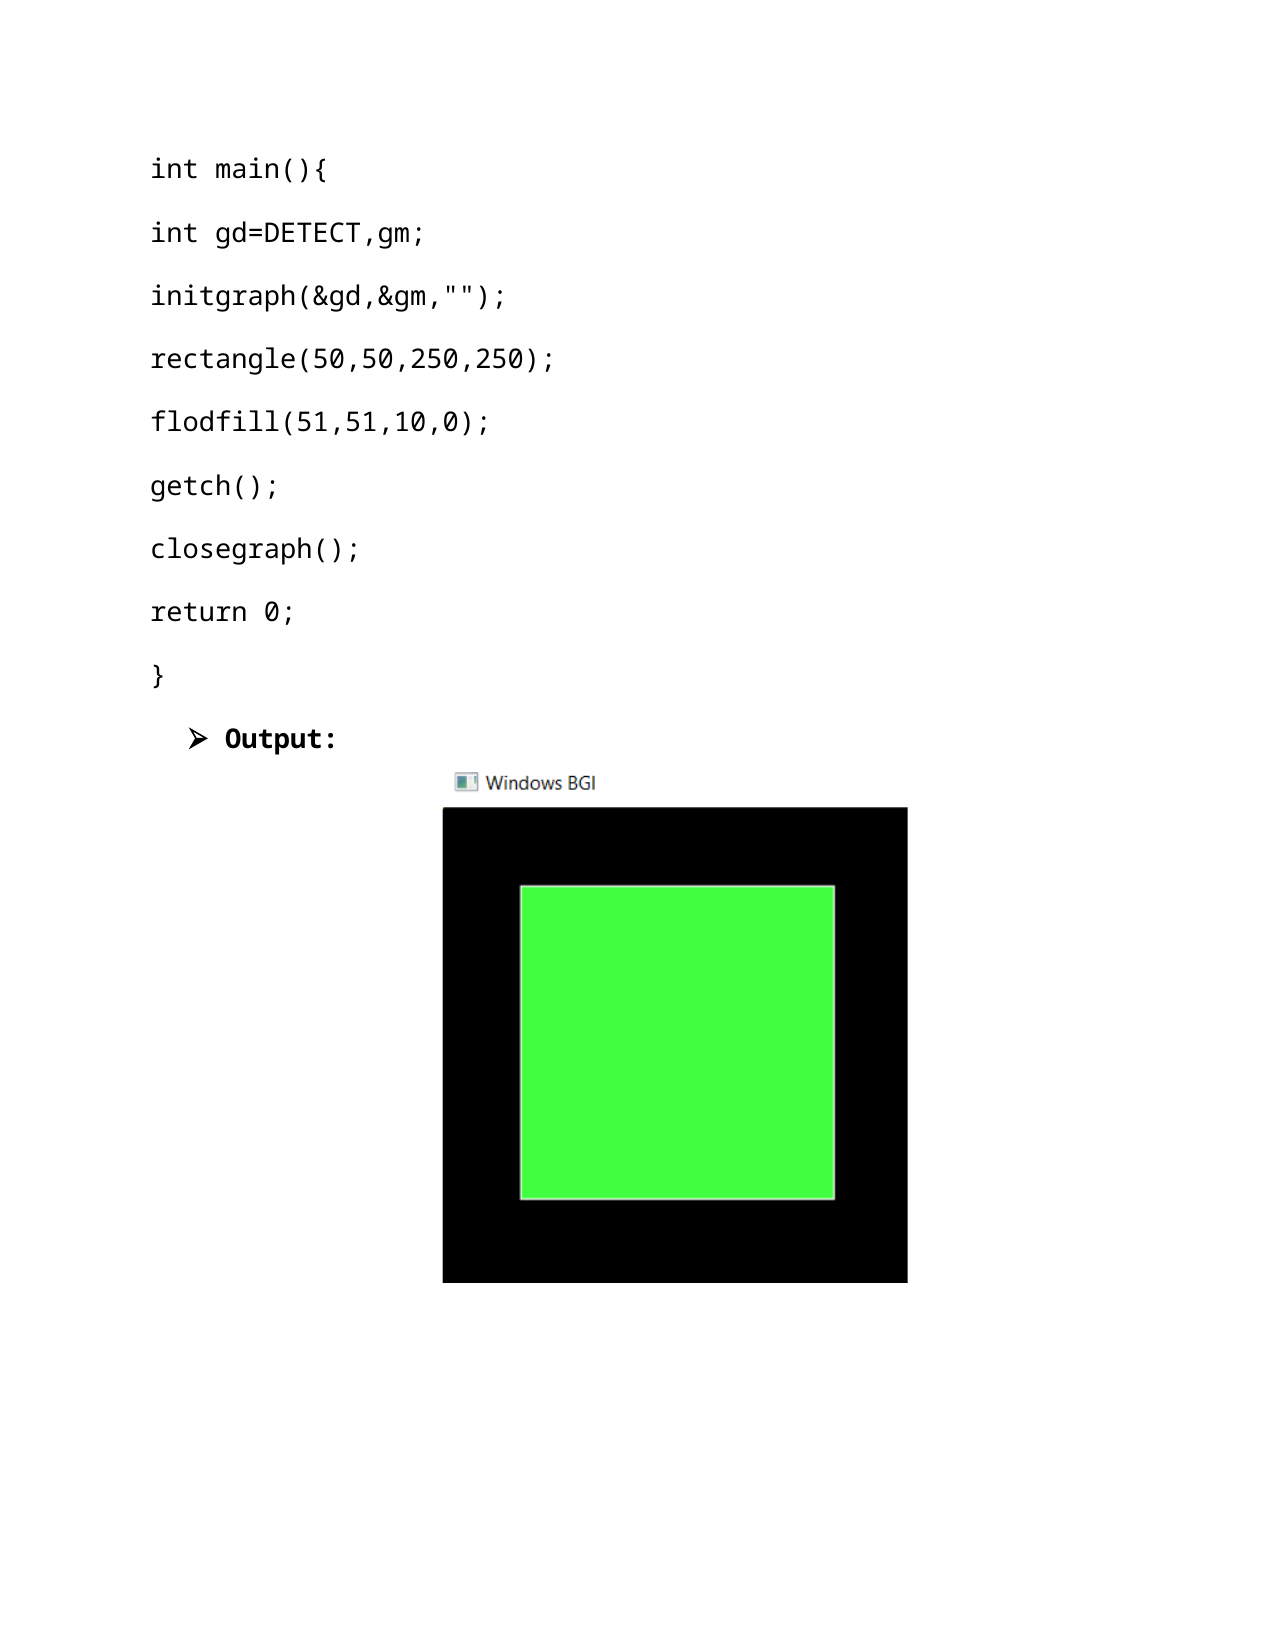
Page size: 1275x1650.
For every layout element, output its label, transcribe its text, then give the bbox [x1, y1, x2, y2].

text flodfill(51,51,10,0); [150, 403, 1125, 440]
text int gd=DETECT,gm; [150, 213, 1125, 250]
text int main(){ [150, 150, 1125, 187]
text return 0; [150, 593, 1125, 629]
list Output: [187, 719, 1125, 756]
text getch(); [150, 466, 1125, 503]
text rectangle(50,50,250,250); [150, 340, 1125, 377]
text initgraph(&gd,&gm,""); [150, 276, 1125, 313]
picture [442, 761, 908, 1283]
text } [150, 656, 1125, 693]
text closegraph(); [150, 529, 1125, 566]
